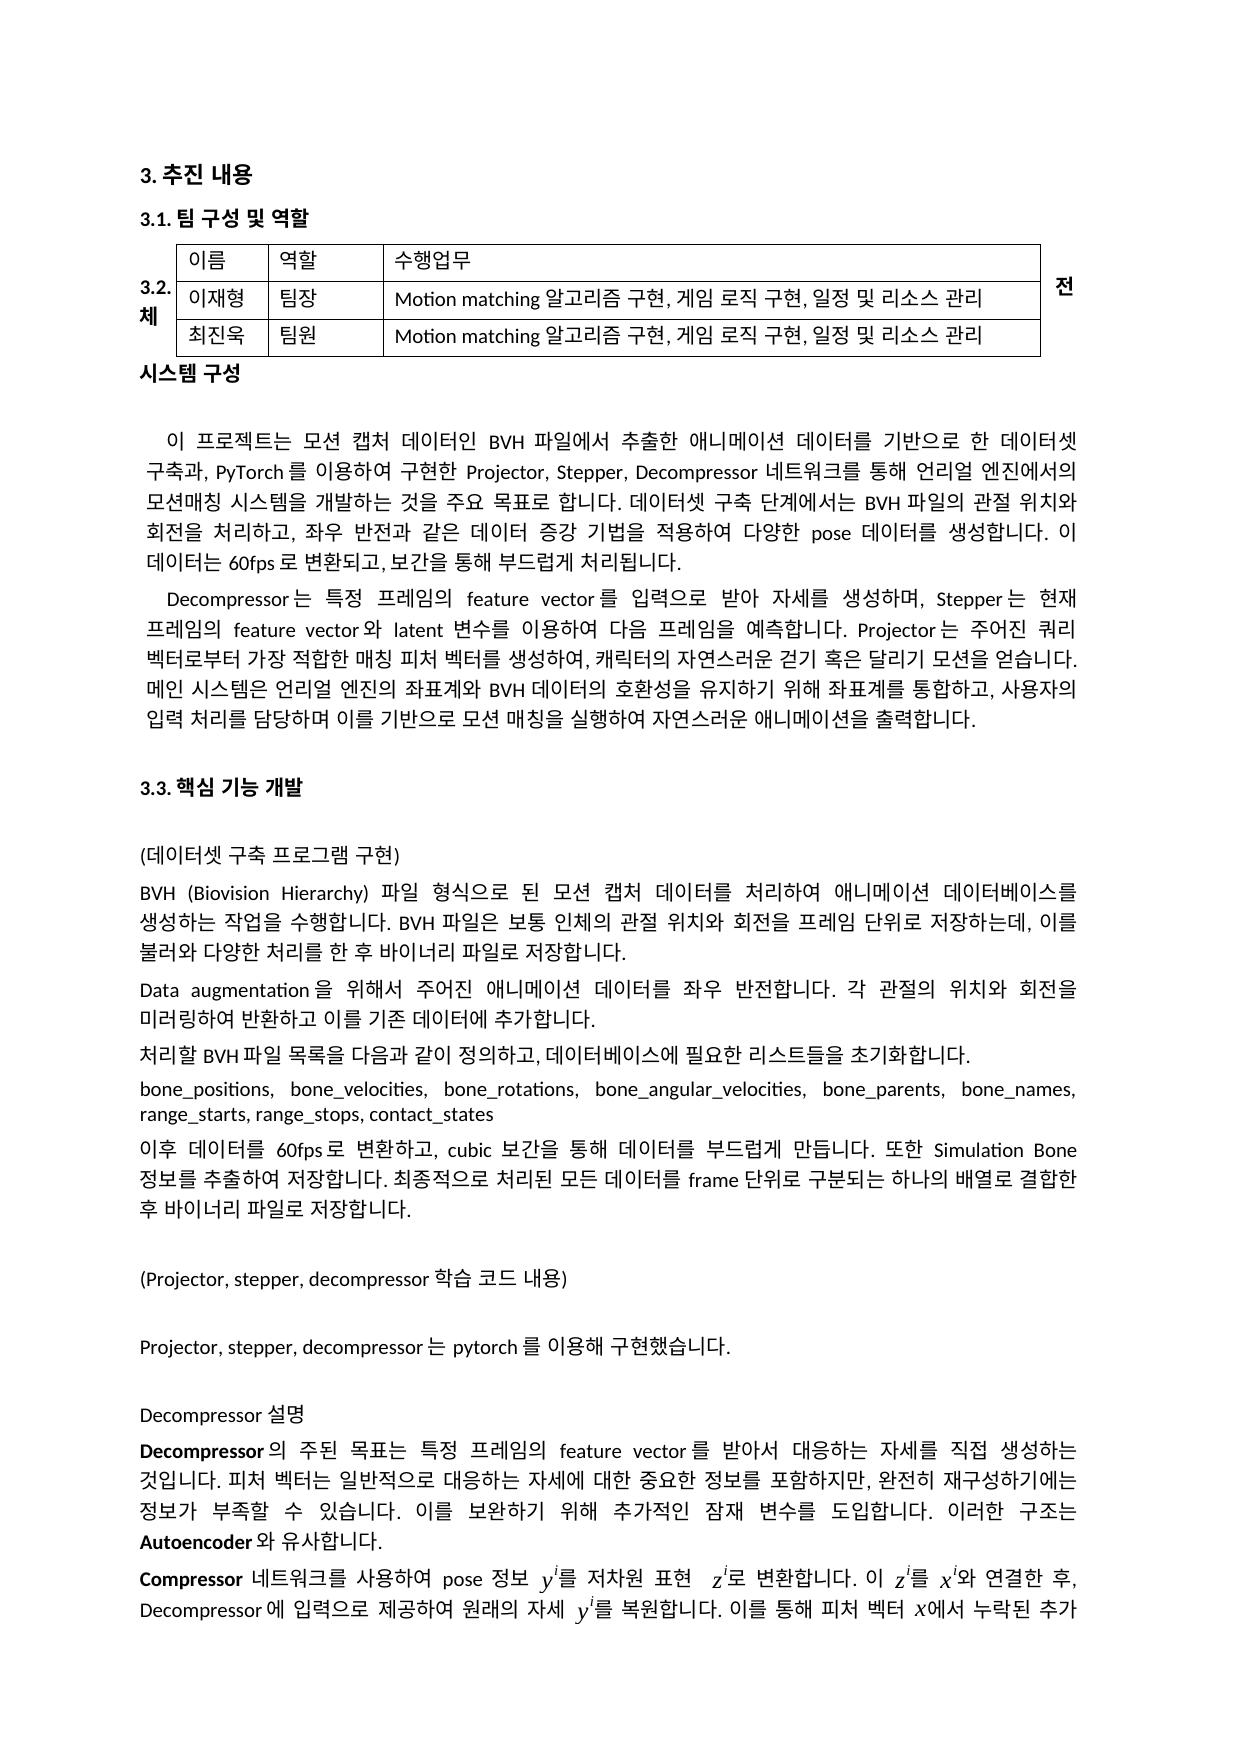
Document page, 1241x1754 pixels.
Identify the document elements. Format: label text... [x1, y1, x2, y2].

text Decompressor 설명 [139, 1398, 1077, 1428]
table_header 이름 [177, 245, 268, 281]
table_cell 이재형 [177, 282, 268, 319]
subtitle 핵심 기능 개발 [139, 772, 1077, 802]
table_cell 팀원 [269, 320, 383, 356]
text (데이터셋 구축 프로그램 구현) [139, 840, 1077, 870]
subtitle 전체 시스템 구성 [139, 270, 1077, 387]
subtitle 추진 내용 [139, 158, 1077, 189]
text BVH (Biovision Hierarchy) 파일 형식으로 된 모션 캡처 데이터를 처리하여 애니메이션 데이터베이스를 생성하는 작업을 수행합니다. BVH 파일은 보통 인체의 관절 위치와 회전을 프레임 단위로 저장하는데, 이를 불러와 다양한 처리를 한 후 바이너리 파일로 저장합니다. [139, 876, 1077, 967]
text Data augmentation을 위해서 주어진 애니메이션 데이터를 좌우 반전합니다. 각 관절의 위치와 회전을 미러링하여 반환하고 이를 기존 데이터에 추가합니다. [139, 973, 1077, 1033]
table_header 역할 [269, 245, 383, 281]
table_header 수행업무 [384, 245, 1040, 281]
text bone_positions, bone_velocities, bone_rotations, bone_angular_velocities, bone_parents, bone_names, range_starts, range_stops, contact_states [139, 1076, 1077, 1127]
text 처리할 BVH 파일 목록을 다음과 같이 정의하고, 데이터베이스에 필요한 리스트들을 초기화합니다. [139, 1040, 1077, 1070]
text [139, 1562, 1077, 1624]
text Decompressor는 특정 프레임의 feature vector를 입력으로 받아 자세를 생성하며, Stepper는 현재 프레임의 feature vector와 latent 변수를 이용하여 다음 프레임을 예측합니다. Projector는 주어진 쿼리 벡터로부터 가장 적합한 매칭 피처 벡터를 생성하여, 캐릭터의 자연스러운 걷기 혹은 달리기 모션을 얻습니다. 메인 시스템은 언리얼 엔진의 좌표계와 BVH 데이터의 호환성을 유지하기 위해 좌표계를 통합하고, 사용자의 입력 처리를 담당하며 이를 기반으로 모션 매칭을 실행하여 자연스러운 애니메이션을 출력합니다. [146, 583, 1077, 734]
text 이후 데이터를 60fps로 변환하고, cubic 보간을 통해 데이터를 부드럽게 만듭니다. 또한 Simulation Bone 정보를 추출하여 저장합니다. 최종적으로 처리된 모든 데이터를 frame 단위로 구분되는 하나의 배열로 결합한 후 바이너리 파일로 저장합니다. [139, 1133, 1077, 1224]
text Decompressor의 주된 목표는 특정 프레임의 feature vector를 받아서 대응하는 자세를 직접 생성하는 것입니다. 피처 벡터는 일반적으로 대응하는 자세에 대한 중요한 정보를 포함하지만, 완전히 재구성하기에는 정보가 부족할 수 있습니다. 이를 보완하기 위해 추가적인 잠재 변수를 도입합니다. 이러한 구조는 Autoencoder와 유사합니다. [139, 1434, 1077, 1555]
text (Projector, stepper, decompressor 학습 코드 내용) [139, 1262, 1077, 1292]
text 이 프로젝트는 모션 캡처 데이터인 BVH 파일에서 추출한 애니메이션 데이터를 기반으로 한 데이터셋 구축과, PyTorch를 이용하여 구현한 Projector, Stepper, Decompressor 네트워크를 통해 언리얼 엔진에서의 모션매칭 시스템을 개발하는 것을 주요 목표로 합니다. 데이터셋 구축 단계에서는 BVH 파일의 관절 위치와 회전을 처리하고, 좌우 반전과 같은 데이터 증강 기법을 적용하여 다양한 pose 데이터를 생성합니다. 이 데이터는 60fps로 변환되고, 보간을 통해 부드럽게 처리됩니다. [146, 425, 1077, 576]
table_cell 최진욱 [177, 320, 268, 356]
table_cell Motion matching 알고리즘 구현, 게임 로직 구현, 일정 및 리소스 관리 [384, 320, 1040, 356]
subtitle 팀 구성 및 역할 [139, 202, 1077, 232]
table_cell Motion matching 알고리즘 구현, 게임 로직 구현, 일정 및 리소스 관리 [384, 282, 1040, 319]
table_cell 팀장 [269, 282, 383, 319]
text Projector, stepper, decompressor는 pytorch를 이용해 구현했습니다. [139, 1330, 1077, 1360]
